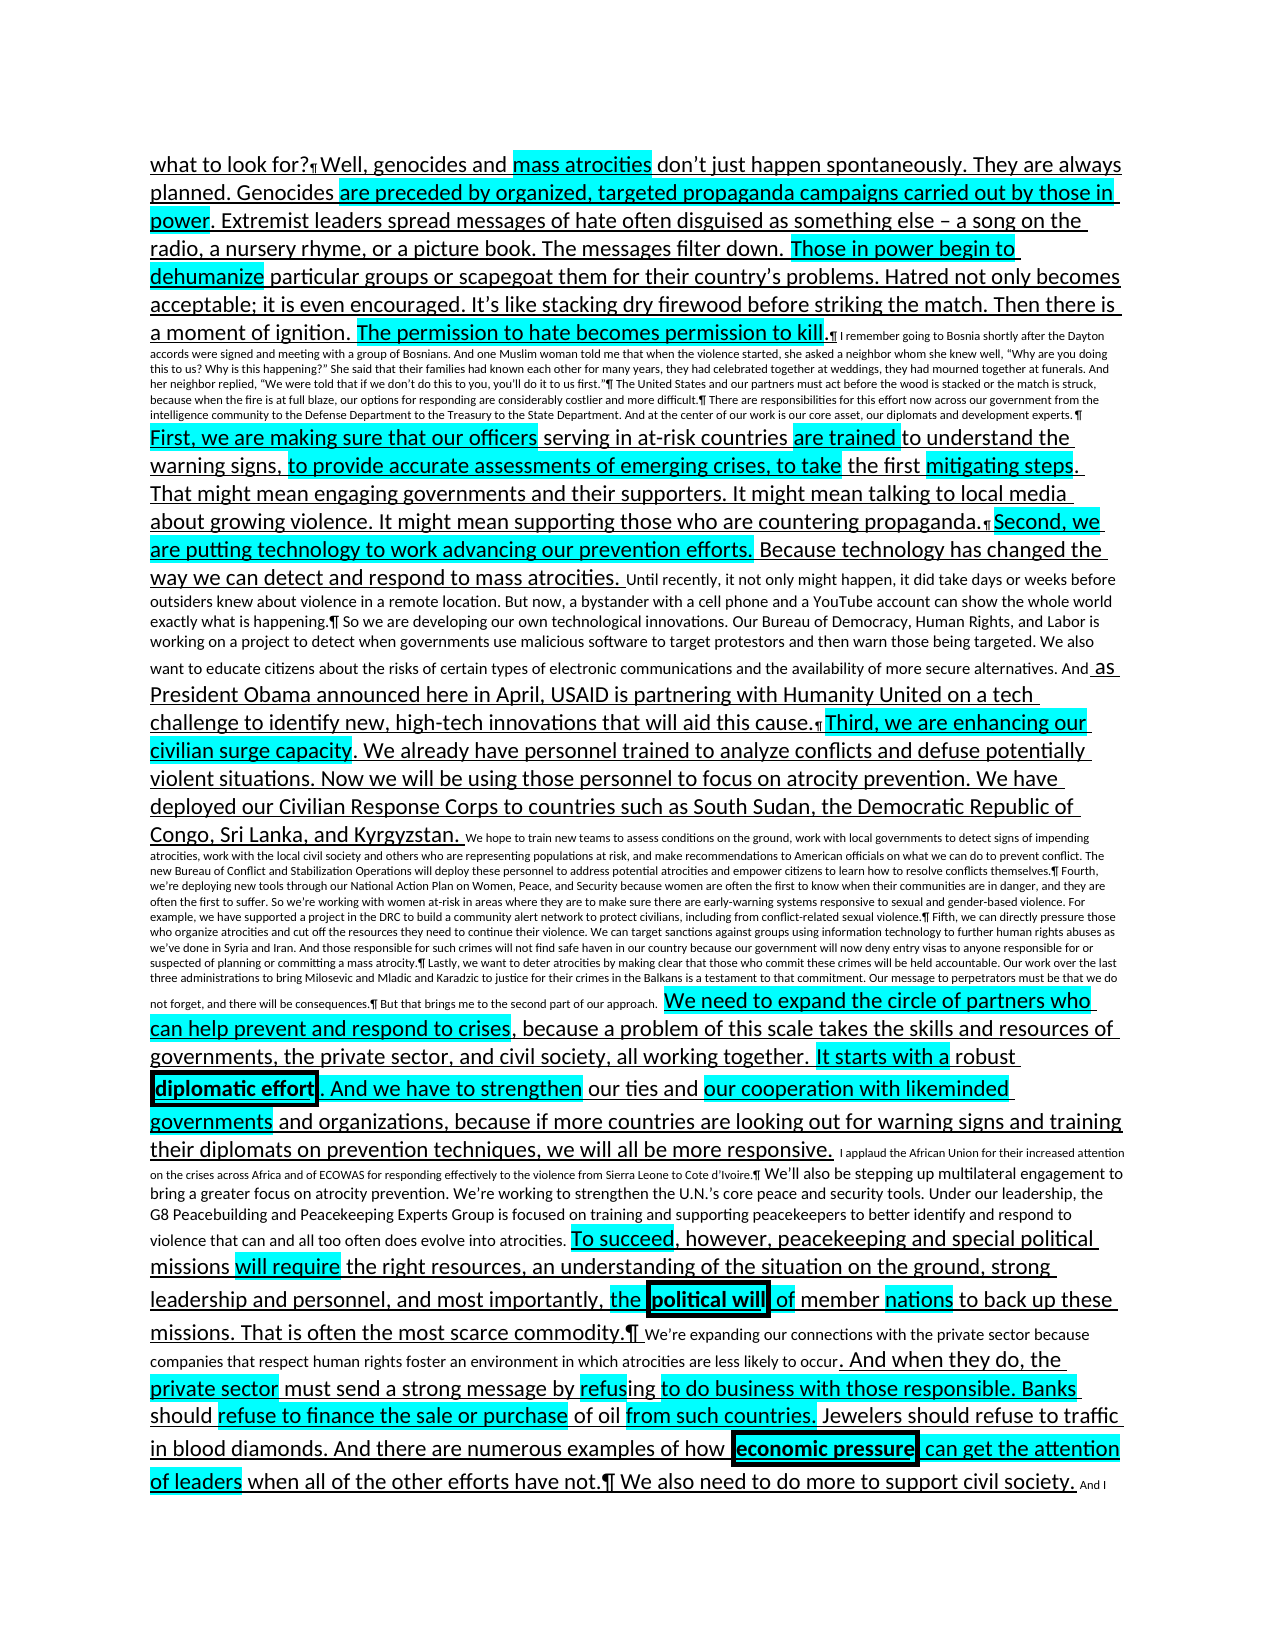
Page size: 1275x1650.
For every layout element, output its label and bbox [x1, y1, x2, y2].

text [150, 150, 1125, 1495]
